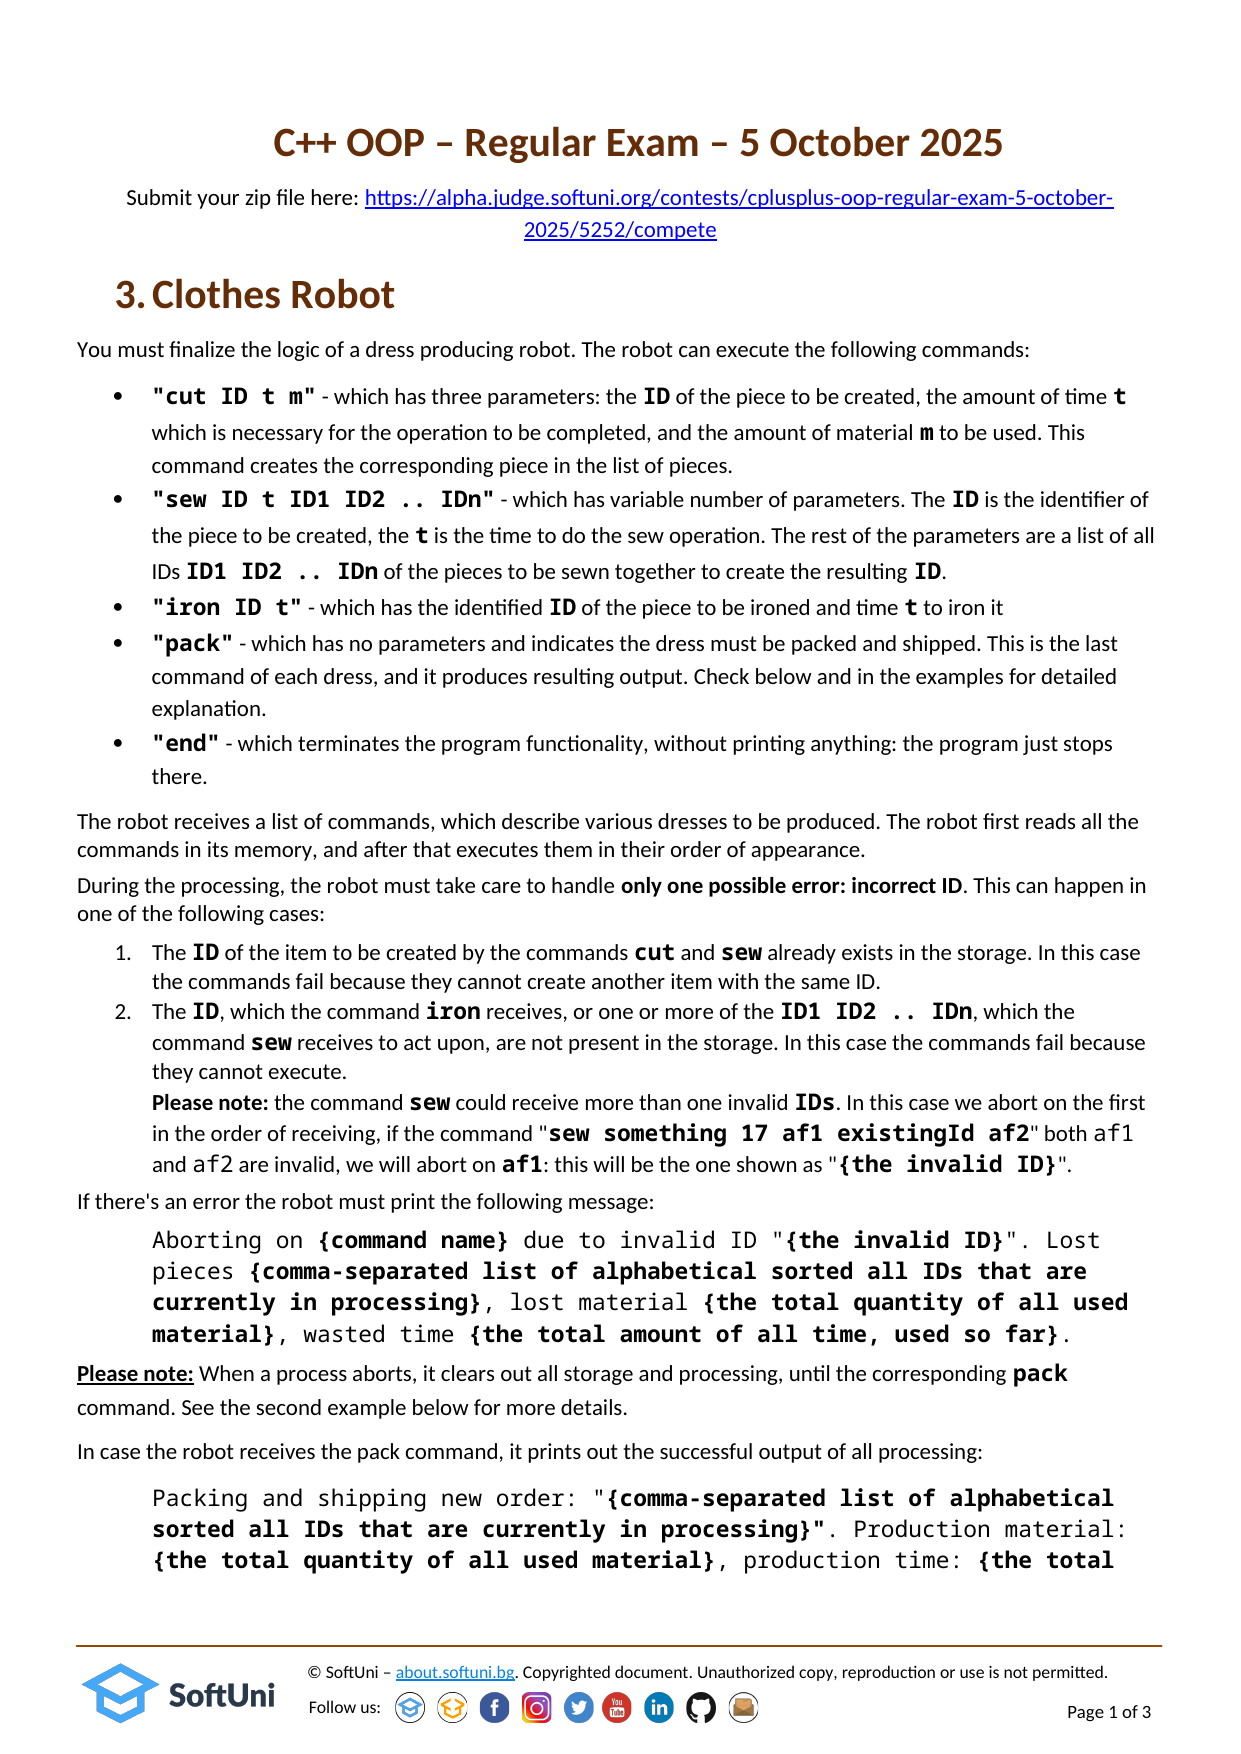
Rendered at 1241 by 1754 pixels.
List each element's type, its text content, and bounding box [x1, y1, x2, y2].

text You must finalize the logic of a dress producing robot. The robot can execute the following commands: [77, 335, 1163, 363]
picture [665, 1692, 674, 1701]
picture [644, 1692, 653, 1701]
picture [644, 1714, 653, 1723]
picture [602, 1692, 632, 1723]
subtitle C++ OOP – Regular Exam – 5 October 2025 [114, 116, 1163, 167]
list The ID of the item to be created by the commands cut and sew already exists in the storage. In this case the commands fail because they cannot create another item with the same ID. [114, 936, 1163, 995]
text During the processing, the robot must take care to handle only one possible error: incorrect ID. This can happen in one of the following cases: [77, 871, 1163, 927]
list "iron ID t" - which has the identified ID of the piece to be ironed and time t to iron it [114, 591, 1163, 622]
list "end" - which terminates the program functionality, without printing anything: the program just stops there. [114, 727, 1163, 790]
picture [564, 1692, 594, 1723]
subtitle Clothes Robot [114, 268, 1163, 319]
picture [658, 1705, 667, 1714]
picture [479, 1692, 510, 1723]
list "cut ID t m" - which has three parameters: the ID of the piece to be created, the amount of time t which is necessary for the operation to be completed, and the amount of material m to be used. This command creates the corresponding piece in the list of pieces. [114, 380, 1163, 479]
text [152, 1482, 1163, 1576]
text If there's an error the robot must print the following message: [77, 1187, 1163, 1216]
text Please note: When a process aborts, it clears out all storage and processing, until the corresponding pack command. See the second example below for more details. [77, 1357, 1163, 1421]
picture [665, 1714, 674, 1723]
text Submit your zip file here: https://alpha.judge.softuni.org/contests/cplusplus-oop-regular-exam-5-october-2025/5252/compete [77, 183, 1163, 243]
text The robot receives a list of commands, which describe various dresses to be produced. The robot first reads all the commands in its memory, and after that executes them in their order of appearance. [77, 807, 1163, 863]
text Aborting on {command name} due to invalid ID "{the invalid ID}". Lost pieces {comma-separated list of alphabetical sorted all IDs that are currently in processing}, lost material {the total quantity of all used material}, wasted time {the total amount of all time, used so far}. [152, 1224, 1163, 1349]
picture [522, 1692, 552, 1723]
picture [75, 1658, 281, 1729]
list The ID, which the command iron receives, or one or more of the ID1 ID2 .. IDn, which the command sew receives to act upon, are not present in the storage. In this case the commands fail because they cannot execute. Please note: the command sew could receive more than one invalid IDs. In this case we abort on the first in the order of receiving, if the command "sew something 17 af1 existingId af2" both af1 and af2 are invalid, we will abort on af1: this will be the one shown as "{the invalid ID}". [114, 995, 1163, 1179]
list "sew ID t ID1 ID2 .. IDn" - which has variable number of parameters. The ID is the identifier of the piece to be created, the t is the time to do the sew operation. The rest of the parameters are a list of all IDs ID1 ID2 .. IDn of the pieces to be sewn together to create the resulting ID. [114, 483, 1163, 586]
picture [395, 1692, 425, 1723]
picture [686, 1692, 716, 1723]
picture [437, 1692, 468, 1723]
picture [728, 1692, 759, 1723]
list "pack" - which has no parameters and indicates the dress must be packed and shipped. This is the last command of each dress, and it produces resulting output. Check below and in the examples for detailed explanation. [114, 627, 1163, 723]
text In case the robot receives the pack command, it prints out the successful output of all processing: [77, 1437, 1163, 1465]
